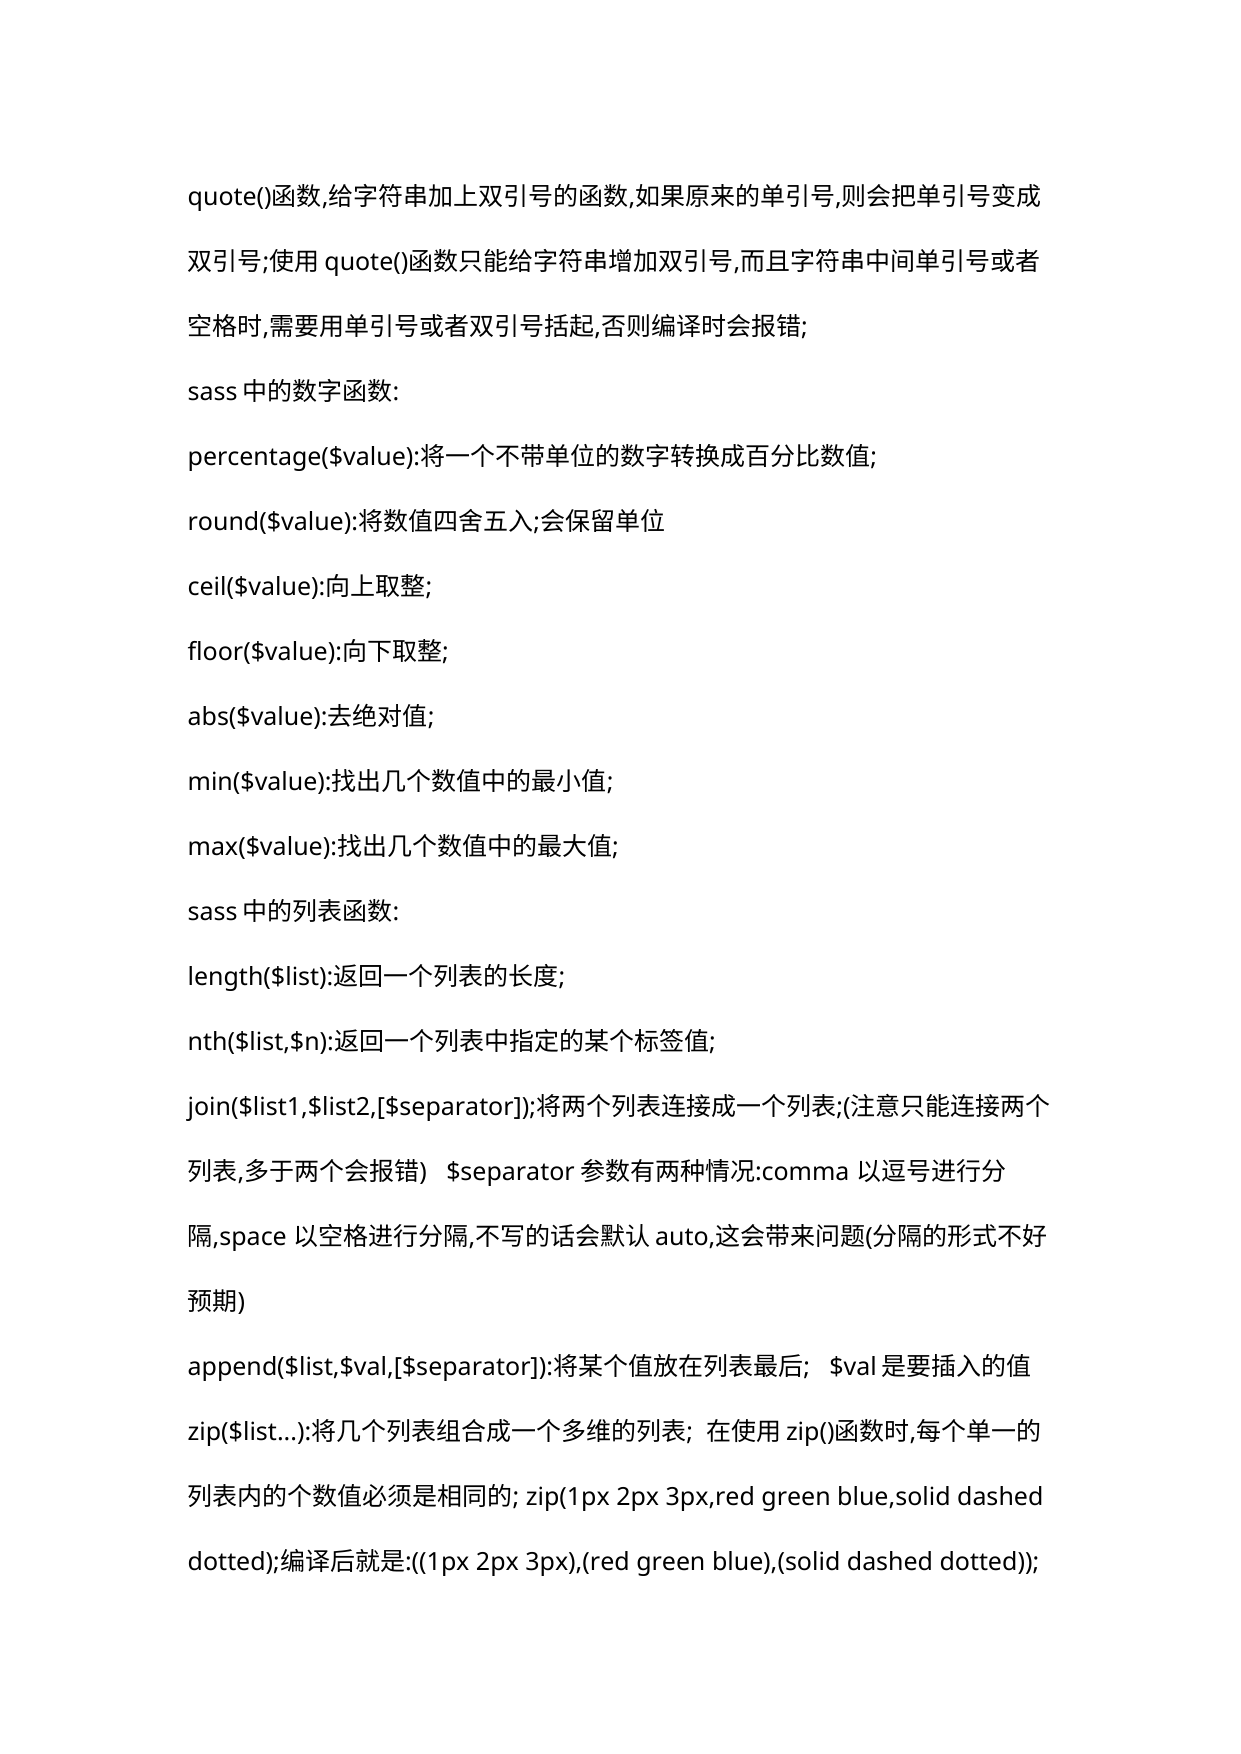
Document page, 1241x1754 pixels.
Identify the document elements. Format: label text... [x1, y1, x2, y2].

text abs($value):去绝对值; [187, 682, 1053, 747]
text nth($list,$n):返回一个列表中指定的某个标签值; [187, 1007, 1053, 1072]
text length($list):返回一个列表的长度; [187, 942, 1053, 1007]
text quote()函数,给字符串加上双引号的函数,如果原来的单引号,则会把单引号变成双引号;使用quote()函数只能给字符串增加双引号,而且字符串中间单引号或者空格时,需要用单引号或者双引号括起,否则编译时会报错; [187, 162, 1053, 357]
text min($value):找出几个数值中的最小值; [187, 747, 1053, 812]
text percentage($value):将一个不带单位的数字转换成百分比数值; [187, 422, 1053, 487]
text ceil($value):向上取整; [187, 552, 1053, 617]
text sass中的列表函数: [187, 877, 1053, 942]
text zip($list...):将几个列表组合成一个多维的列表; 在使用zip()函数时,每个单一的列表内的个数值必须是相同的; zip(1px 2px 3px,red green blue,solid dashed dotted);编译后就是:((1px 2px 3px),(red green blue),(solid dashed dotted)); [187, 1397, 1053, 1592]
text floor($value):向下取整; [187, 617, 1053, 682]
text max($value):找出几个数值中的最大值; [187, 812, 1053, 877]
text round($value):将数值四舍五入;会保留单位 [187, 487, 1053, 552]
text append($list,$val,[$separator]):将某个值放在列表最后; $val是要插入的值 [187, 1332, 1053, 1397]
text sass中的数字函数: [187, 357, 1053, 422]
text join($list1,$list2,[$separator]);将两个列表连接成一个列表;(注意只能连接两个列表,多于两个会报错) $separator参数有两种情况:comma 以逗号进行分隔,space 以空格进行分隔,不写的话会默认auto,这会带来问题(分隔的形式不好预期) [187, 1072, 1053, 1332]
